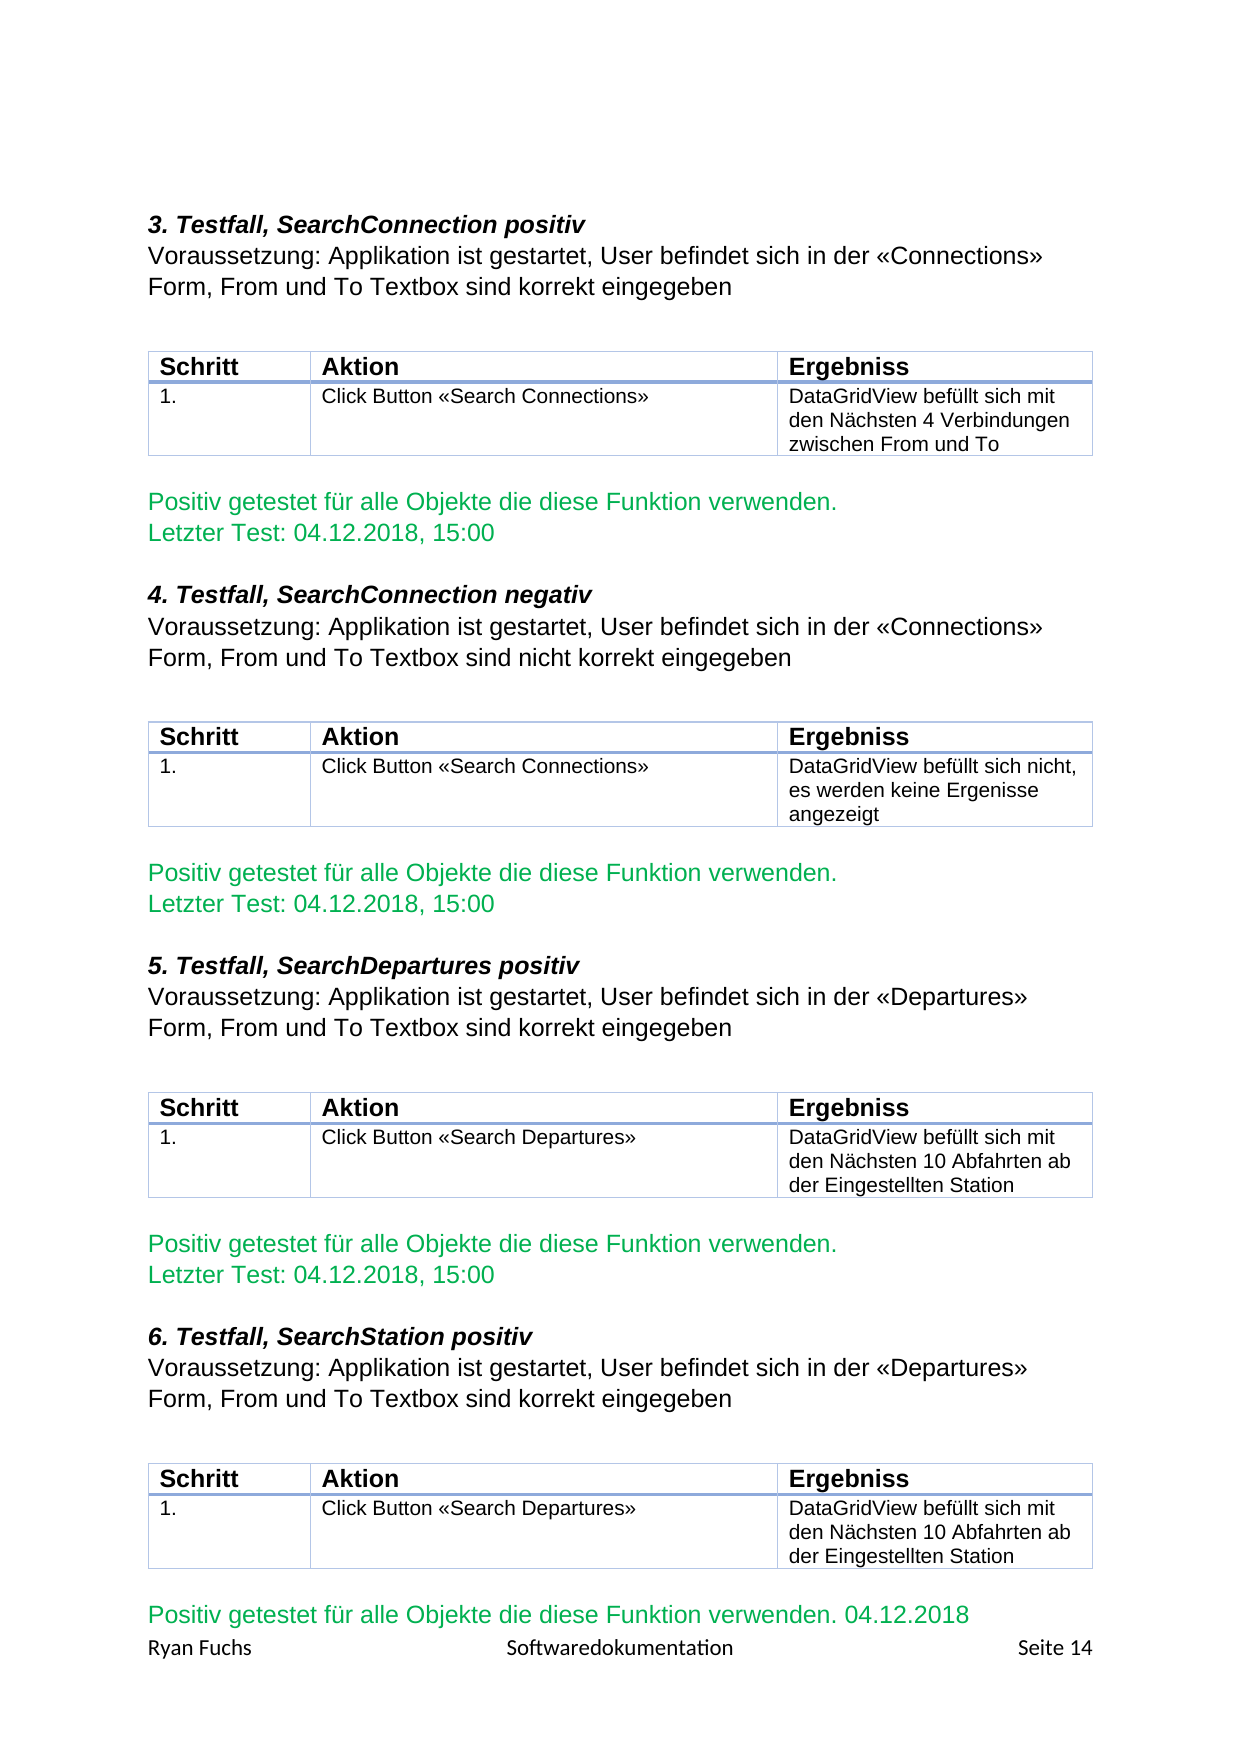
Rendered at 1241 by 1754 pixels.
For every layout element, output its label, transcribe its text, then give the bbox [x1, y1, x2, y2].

table_cell Click Button «Search Departures» [311, 1496, 777, 1568]
table_header Schritt [149, 352, 310, 380]
list Voraussetzung: Applikation ist gestartet, User befindet sich in der «Connections» Form, From und To Textbox sind korrekt eingegeben [148, 241, 1093, 301]
table_header Schritt [149, 723, 310, 751]
table_header Aktion [311, 723, 777, 751]
list Positiv getestet für alle Objekte die diese Funktion verwenden. 04.12.2018 [148, 1600, 1093, 1629]
table_cell DataGridView befüllt sich mit den Nächsten 10 Abfahrten ab der Eingestellten Station [778, 1125, 1092, 1197]
list Positiv getestet für alle Objekte die diese Funktion verwenden. [148, 487, 1093, 516]
list Voraussetzung: Applikation ist gestartet, User befindet sich in der «Connections» Form, From und To Textbox sind nicht korrekt eingegeben [148, 612, 1093, 671]
table_header Aktion [311, 352, 777, 380]
table_cell DataGridView befüllt sich mit den Nächsten 4 Verbindungen zwischen From und To [778, 384, 1092, 455]
table_header Schritt [149, 1093, 310, 1122]
list Letzter Test: 04.12.2018, 15:00 [148, 889, 1093, 918]
table_cell DataGridView befüllt sich nicht, es werden keine Ergenisse angezeigt [778, 754, 1092, 826]
list 5. Testfall, SearchDepartures positiv [148, 951, 1093, 980]
table_header Ergebniss [778, 352, 1092, 380]
table_cell 1. [149, 384, 310, 455]
table_header Ergebniss [778, 1093, 1092, 1122]
list Letzter Test: 04.12.2018, 15:00 [148, 518, 1093, 547]
list Voraussetzung: Applikation ist gestartet, User befindet sich in der «Departures» Form, From und To Textbox sind korrekt eingegeben [148, 982, 1093, 1042]
table_cell 1. [149, 1125, 310, 1197]
table_cell DataGridView befüllt sich mit den Nächsten 10 Abfahrten ab der Eingestellten Station [778, 1496, 1092, 1568]
list Positiv getestet für alle Objekte die diese Funktion verwenden. [148, 858, 1093, 887]
list Positiv getestet für alle Objekte die diese Funktion verwenden. [148, 1229, 1093, 1258]
table_cell Click Button «Search Connections» [311, 384, 777, 455]
list Letzter Test: 04.12.2018, 15:00 [148, 1260, 1093, 1289]
table_cell Click Button «Search Connections» [311, 754, 777, 826]
list Voraussetzung: Applikation ist gestartet, User befindet sich in der «Departures» Form, From und To Textbox sind korrekt eingegeben [148, 1353, 1093, 1413]
table_header Ergebniss [778, 723, 1092, 751]
table_header Aktion [311, 1464, 777, 1493]
list 6. Testfall, SearchStation positiv [148, 1322, 1093, 1351]
table_header Aktion [311, 1093, 777, 1122]
list 4. Testfall, SearchConnection negativ [148, 581, 1093, 609]
table_header Ergebniss [778, 1464, 1092, 1493]
table_cell Click Button «Search Departures» [311, 1125, 777, 1197]
list 3. Testfall, SearchConnection positiv [148, 210, 1093, 238]
table_cell 1. [149, 754, 310, 826]
table_cell 1. [149, 1496, 310, 1568]
table_header Schritt [149, 1464, 310, 1493]
